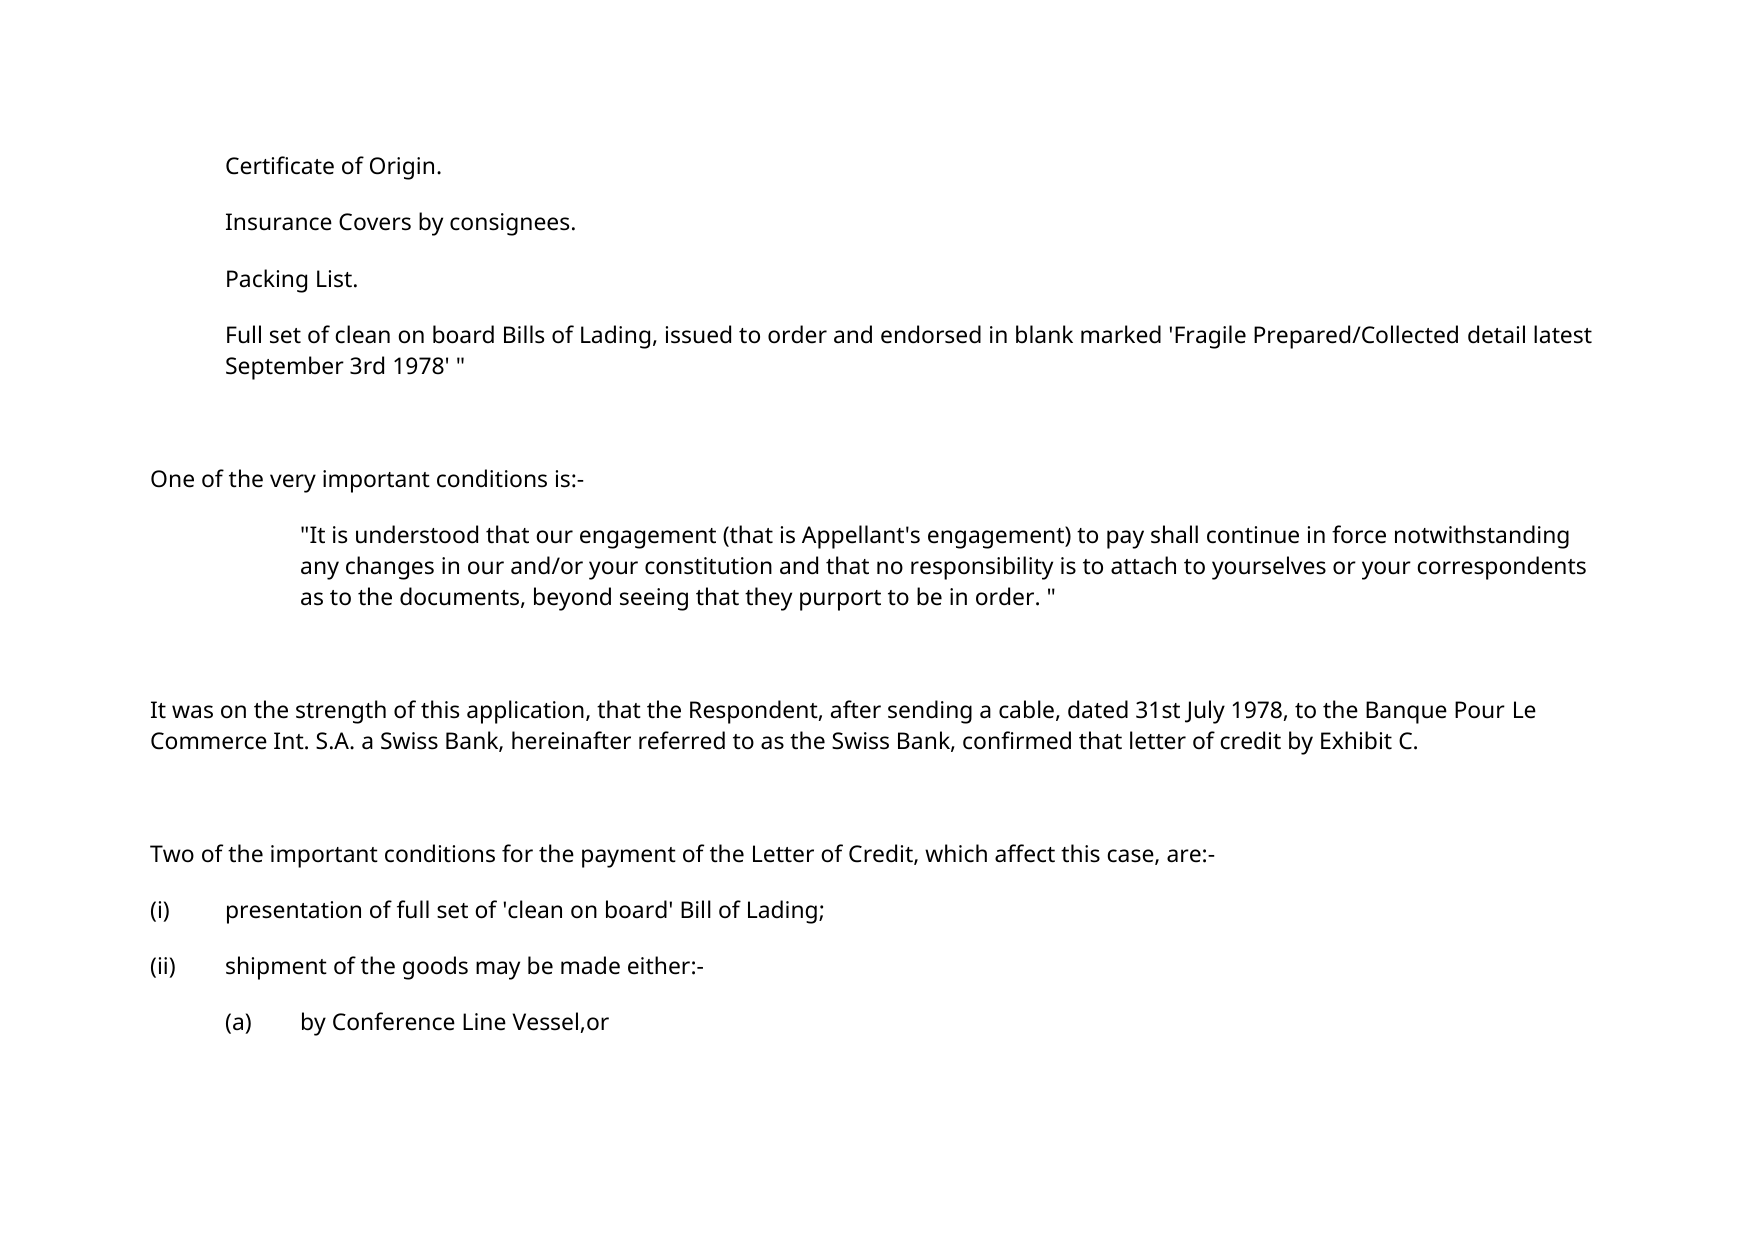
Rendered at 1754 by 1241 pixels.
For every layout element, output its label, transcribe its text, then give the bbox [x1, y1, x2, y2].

text Certificate of Origin. [225, 150, 1604, 181]
text Full set of clean on board Bills of Lading, issued to order and endorsed in blank marked 'Fragile Prepared/Collected detail latest September 3rd 1978' " [225, 319, 1604, 381]
text Packing List. [225, 262, 1604, 294]
text (a) by Conference Line Vessel,or [150, 1006, 1604, 1037]
text It was on the strength of this application, that the Respondent, after sending a cable, dated 31st July 1978, to the Banque Pour Le Commerce Int. S.A. a Swiss Bank, hereinafter referred to as the Swiss Bank, confirmed that letter of credit by Exhibit C. [150, 694, 1604, 756]
text One of the very important conditions is:- [150, 462, 1604, 494]
text (i) presentation of full set of 'clean on board' Bill of Lading; [150, 894, 1604, 925]
text (ii) shipment of the goods may be made either:- [150, 950, 1604, 981]
text Insurance Covers by consignees. [225, 206, 1604, 237]
text Two of the important conditions for the payment of the Letter of Credit, which affect this case, are:- [150, 837, 1604, 869]
text "It is understood that our engagement (that is Appellant's engagement) to pay shall continue in force notwithstanding any changes in our and/or your constitution and that no responsibility is to attach to yourselves or your correspondents as to the documents, beyond seeing that they purport to be in order. " [300, 519, 1604, 612]
